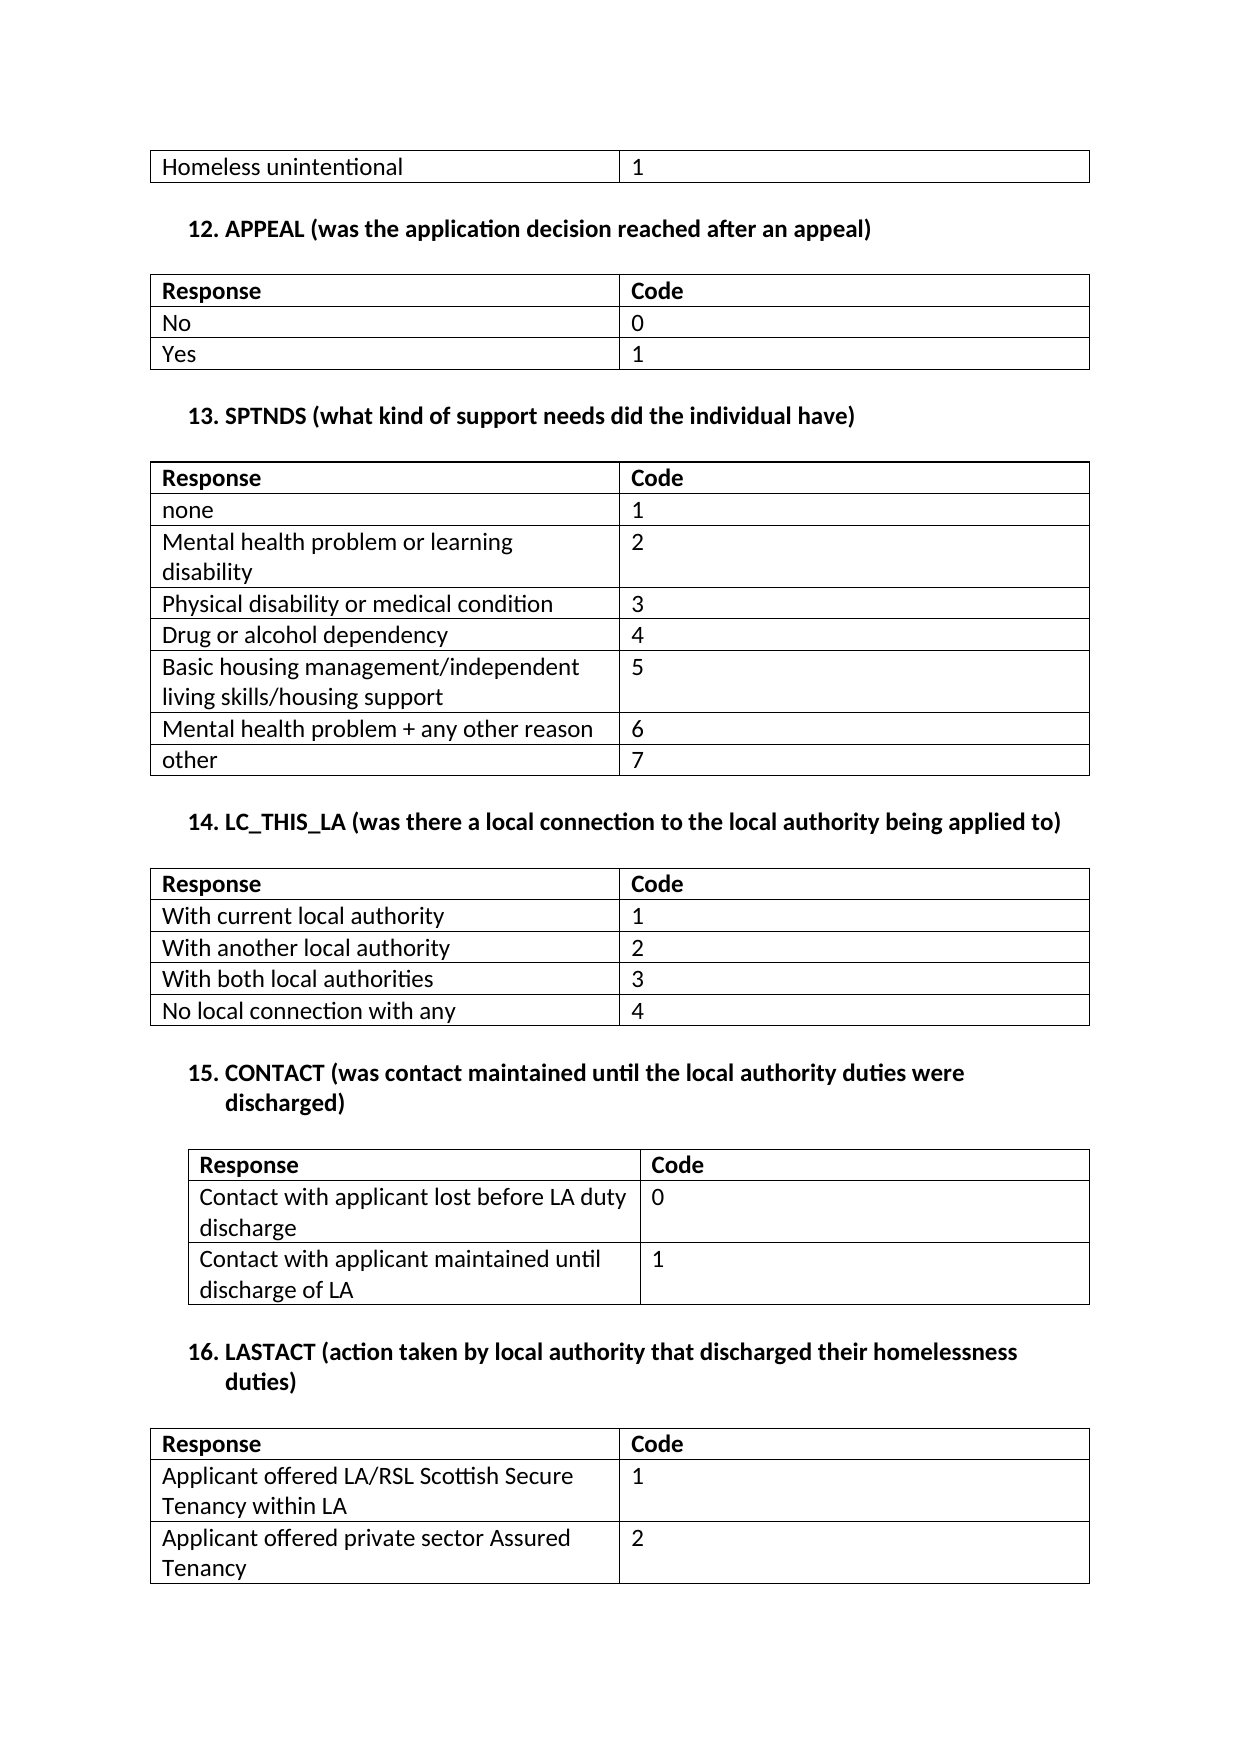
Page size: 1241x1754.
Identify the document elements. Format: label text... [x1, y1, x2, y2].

table_header Code [620, 463, 1089, 493]
table_cell Basic housing management/independent living skills/housing support [151, 651, 619, 712]
table_cell Mental health problem or learning disability [151, 526, 619, 587]
list CONTACT (was contact maintained until the local authority duties were discharged) [187, 1057, 1090, 1118]
list APPEAL (was the application decision reached after an appeal) [187, 213, 1090, 244]
table_header Response [151, 463, 619, 493]
table_cell none [151, 494, 619, 524]
table_header Code [620, 1429, 1089, 1459]
table_cell 1 [620, 494, 1089, 524]
table_cell Drug or alcohol dependency [151, 619, 619, 650]
table_cell 1 [620, 338, 1089, 369]
table_cell 4 [620, 619, 1089, 650]
table_cell No [151, 307, 619, 337]
table_cell Homeless unintentional [151, 151, 619, 182]
table_cell 5 [620, 651, 1089, 712]
list LC_THIS_LA (was there a local connection to the local authority being applied to) [187, 807, 1090, 837]
table_cell 3 [620, 588, 1089, 618]
table_cell 6 [620, 713, 1089, 743]
table_header Code [620, 275, 1089, 306]
table_cell 4 [620, 995, 1089, 1025]
table_cell Contact with applicant maintained until discharge of LA [189, 1243, 640, 1304]
table_header Response [151, 1429, 619, 1459]
list LASTACT (action taken by local authority that discharged their homelessness duties) [187, 1336, 1090, 1397]
table_cell Applicant offered private sector Assured Tenancy [151, 1522, 619, 1583]
table_cell 0 [641, 1181, 1089, 1242]
table_cell Yes [151, 338, 619, 369]
table_cell 2 [620, 526, 1089, 587]
table_cell Applicant offered LA/RSL Scottish Secure Tenancy within LA [151, 1460, 619, 1521]
table_cell Contact with applicant lost before LA duty discharge [189, 1181, 640, 1242]
table_header Code [641, 1150, 1089, 1180]
table_header Code [620, 869, 1089, 899]
table_cell 0 [620, 307, 1089, 337]
table_cell No local connection with any [151, 995, 619, 1025]
table_cell Mental health problem + any other reason [151, 713, 619, 743]
table_cell 7 [620, 745, 1089, 775]
table_cell 3 [620, 963, 1089, 994]
table_header Response [151, 275, 619, 306]
table_cell With both local authorities [151, 963, 619, 994]
table_cell 2 [620, 1522, 1089, 1583]
table_header Response [151, 869, 619, 899]
table_cell 1 [620, 900, 1089, 931]
table_header Response [189, 1150, 640, 1180]
table_cell With current local authority [151, 900, 619, 931]
table_cell With another local authority [151, 932, 619, 962]
table_cell Physical disability or medical condition [151, 588, 619, 618]
table_cell 1 [620, 151, 1089, 182]
list SPTNDS (what kind of support needs did the individual have) [187, 400, 1090, 431]
table_cell 1 [641, 1243, 1089, 1304]
table_cell 2 [620, 932, 1089, 962]
table_cell other [151, 745, 619, 775]
table_cell 1 [620, 1460, 1089, 1521]
